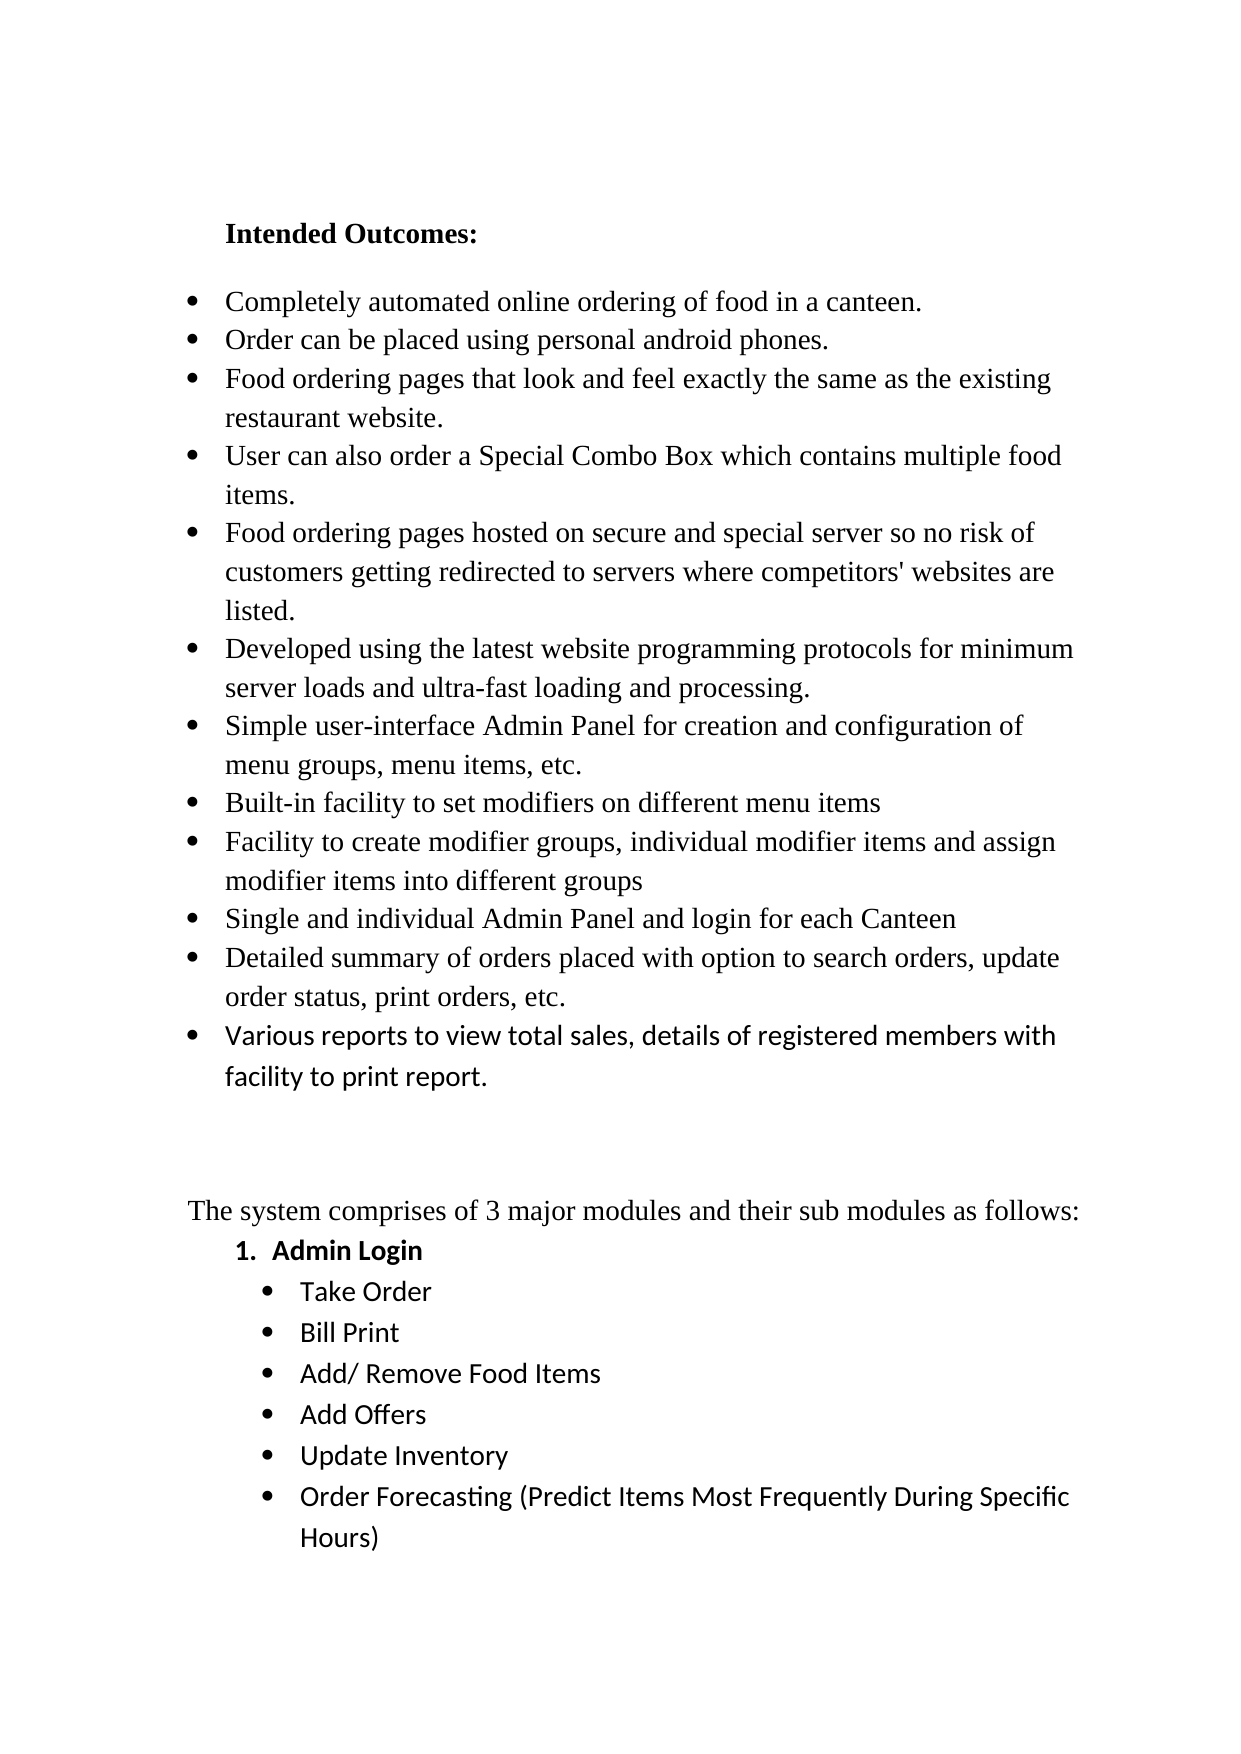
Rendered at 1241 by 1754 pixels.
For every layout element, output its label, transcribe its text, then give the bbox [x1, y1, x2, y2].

list Update Inventory [262, 1437, 1091, 1473]
text The system comprises of 3 major modules and their sub modules as follows: [187, 1193, 1091, 1227]
list Food ordering pages hosted on secure and special server so no risk of customers getting redirected to servers where competitors' websites are listed. [187, 515, 1091, 626]
list Intended Outcomes: [225, 216, 1091, 249]
list Bill Print [262, 1314, 1091, 1350]
list Developed using the latest website programming protocols for minimum server loads and ultra-fast loading and processing. [187, 631, 1091, 703]
list Order Forecasting (Predict Items Most Frequently During Specific Hours) [262, 1478, 1091, 1555]
list Admin Login [234, 1232, 1091, 1268]
list Simple user-interface Admin Panel for creation and configuration of menu groups, menu items, etc. [187, 708, 1091, 781]
list Completely automated online ordering of food in a canteen. [187, 284, 1091, 317]
list Facility to create modifier groups, individual modifier items and assign modifier items into different groups [187, 824, 1091, 896]
list Detailed summary of orders placed with option to search orders, update order status, print orders, etc. [187, 940, 1091, 1012]
list User can also order a Special Combo Box which contains multiple food items. [187, 438, 1091, 510]
list Built-in facility to set modifiers on different menu items [187, 786, 1091, 819]
list Food ordering pages that look and feel exactly the same as the existing restaurant website. [187, 361, 1091, 433]
list Single and individual Admin Panel and login for each Canteen [187, 901, 1091, 935]
list Order can be placed using personal android phones. [187, 322, 1091, 356]
list Add Offers [262, 1396, 1091, 1432]
list Take Order [262, 1273, 1091, 1309]
list Various reports to view total sales, details of registered members with facility to print report. [187, 1017, 1091, 1094]
list Add/ Remove Food Items [262, 1355, 1091, 1391]
